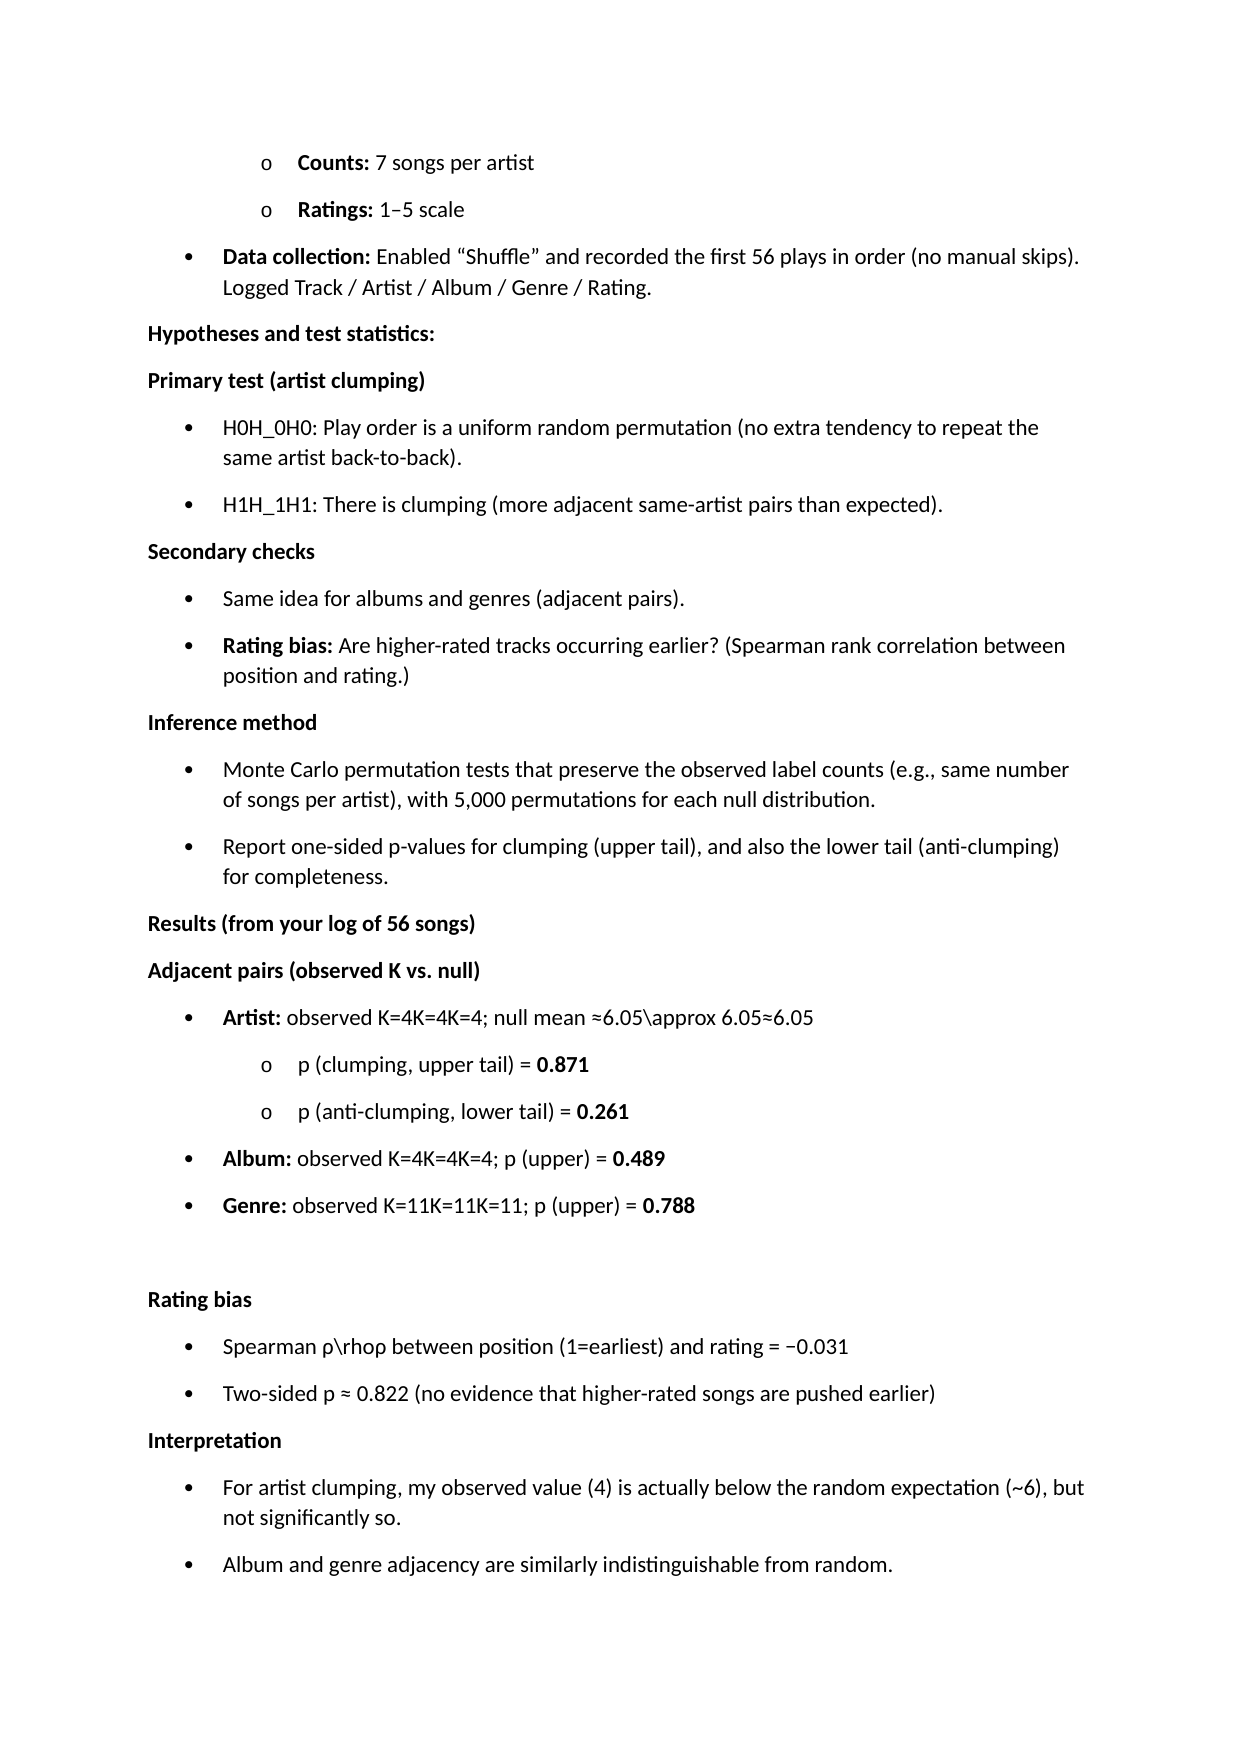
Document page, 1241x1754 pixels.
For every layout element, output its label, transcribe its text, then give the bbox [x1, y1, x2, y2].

list Report one-sided p-values for clumping (upper tail), and also the lower tail (anti-clumping) for completeness. [185, 832, 1093, 890]
text Primary test (artist clumping) [148, 366, 1093, 394]
list p (clumping, upper tail) = 0.871 [260, 1050, 1093, 1078]
list Counts: 7 songs per artist [260, 148, 1093, 176]
list Same idea for albums and genres (adjacent pairs). [185, 584, 1093, 612]
list Genre: observed K=11K=11K=11; p (upper) = 0.788 [185, 1191, 1093, 1219]
list p (anti-clumping, lower tail) = 0.261 [260, 1097, 1093, 1126]
list For artist clumping, my observed value (4) is actually below the random expectation (~6), but not significantly so. [185, 1473, 1093, 1531]
list Rating bias: Are higher-rated tracks occurring earlier? (Spearman rank correlation between position and rating.) [185, 631, 1093, 689]
list Two-sided p ≈ 0.822 (no evidence that higher-rated songs are pushed earlier) [185, 1379, 1093, 1407]
list Album: observed K=4K=4K=4; p (upper) = 0.489 [185, 1144, 1093, 1172]
text Secondary checks [148, 537, 1093, 565]
text Interpretation [148, 1426, 1093, 1454]
text Results (from your log of 56 songs) [148, 909, 1093, 937]
list Spearman ρ\rhoρ between position (1=earliest) and rating = −0.031 [185, 1332, 1093, 1360]
list H1H_1H1​: There is clumping (more adjacent same-artist pairs than expected). [185, 490, 1093, 518]
list Artist: observed K=4K=4K=4; null mean ≈6.05\approx 6.05≈6.05 [185, 1003, 1093, 1031]
text Hypotheses and test statistics: [148, 319, 1093, 347]
list Ratings: 1–5 scale [260, 195, 1093, 223]
list Monte Carlo permutation tests that preserve the observed label counts (e.g., same number of songs per artist), with 5,000 permutations for each null distribution. [185, 755, 1093, 813]
list H0H_0H0​: Play order is a uniform random permutation (no extra tendency to repeat the same artist back-to-back). [185, 413, 1093, 471]
text Rating bias [148, 1285, 1093, 1313]
text Inference method [148, 708, 1093, 736]
text Adjacent pairs (observed K vs. null) [148, 956, 1093, 984]
list Data collection: Enabled “Shuffle” and recorded the first 56 plays in order (no manual skips). Logged Track / Artist / Album / Genre / Rating. [185, 242, 1093, 301]
list Album and genre adjacency are similarly indistinguishable from random. [185, 1550, 1093, 1578]
